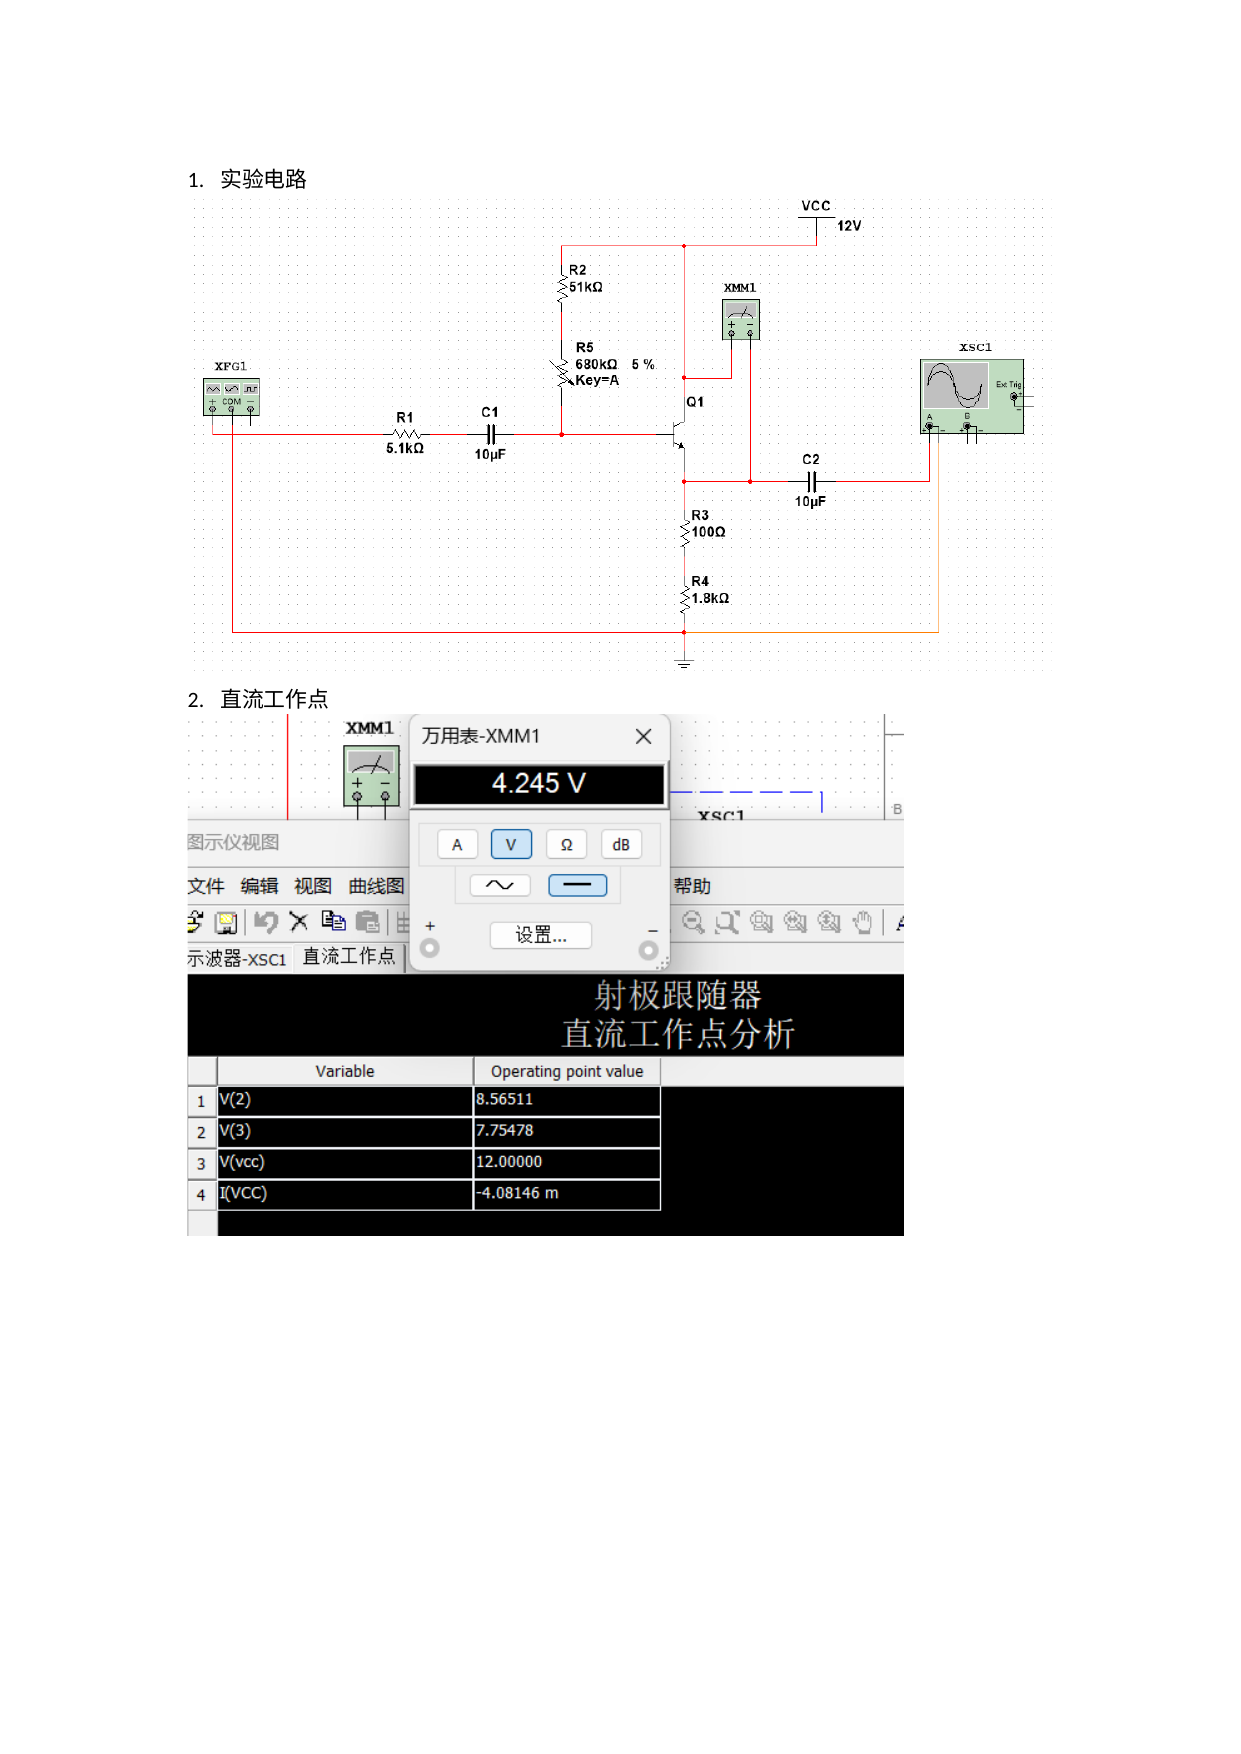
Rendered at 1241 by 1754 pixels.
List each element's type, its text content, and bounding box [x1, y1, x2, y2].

list 实验电路 [187, 162, 1053, 194]
picture [187, 714, 904, 1236]
list 直流工作点 [187, 682, 1053, 714]
picture [187, 194, 1052, 671]
